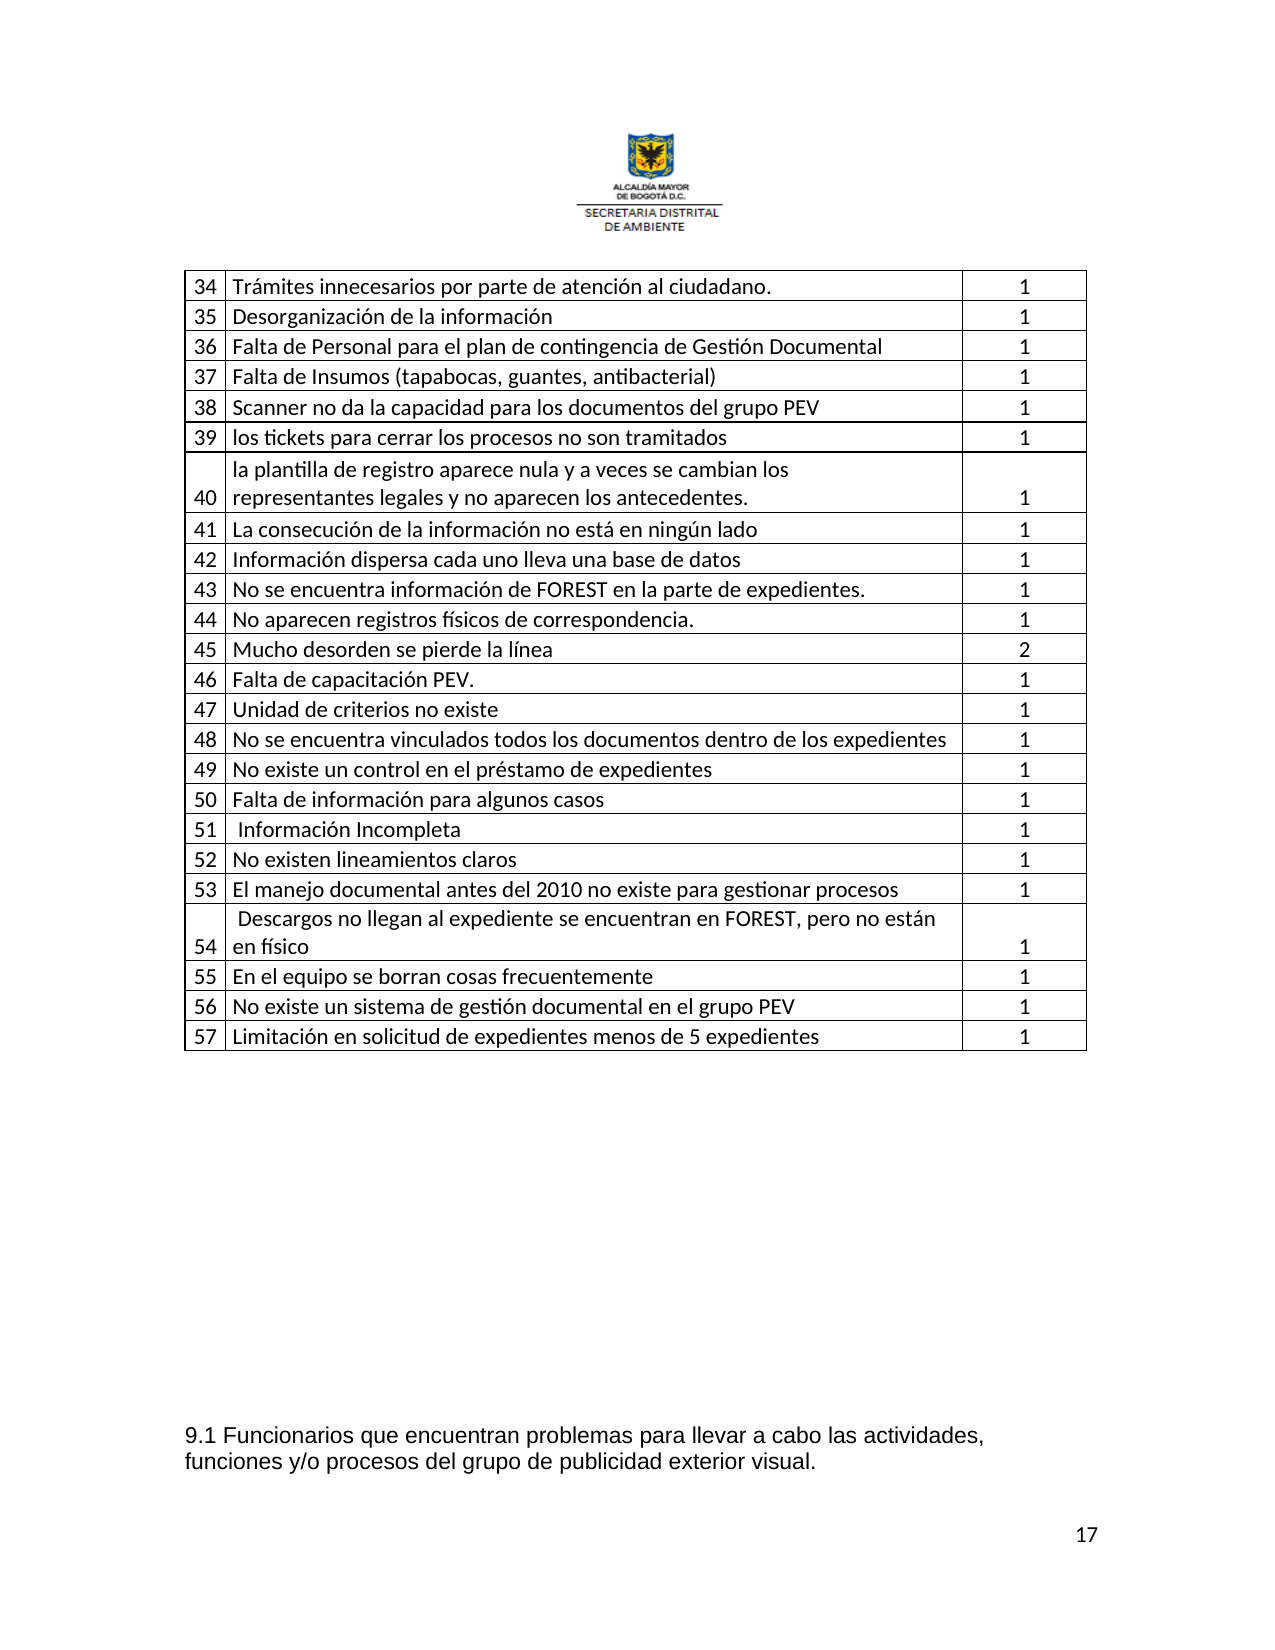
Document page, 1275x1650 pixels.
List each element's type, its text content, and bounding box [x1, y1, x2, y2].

picture [576, 130, 723, 237]
